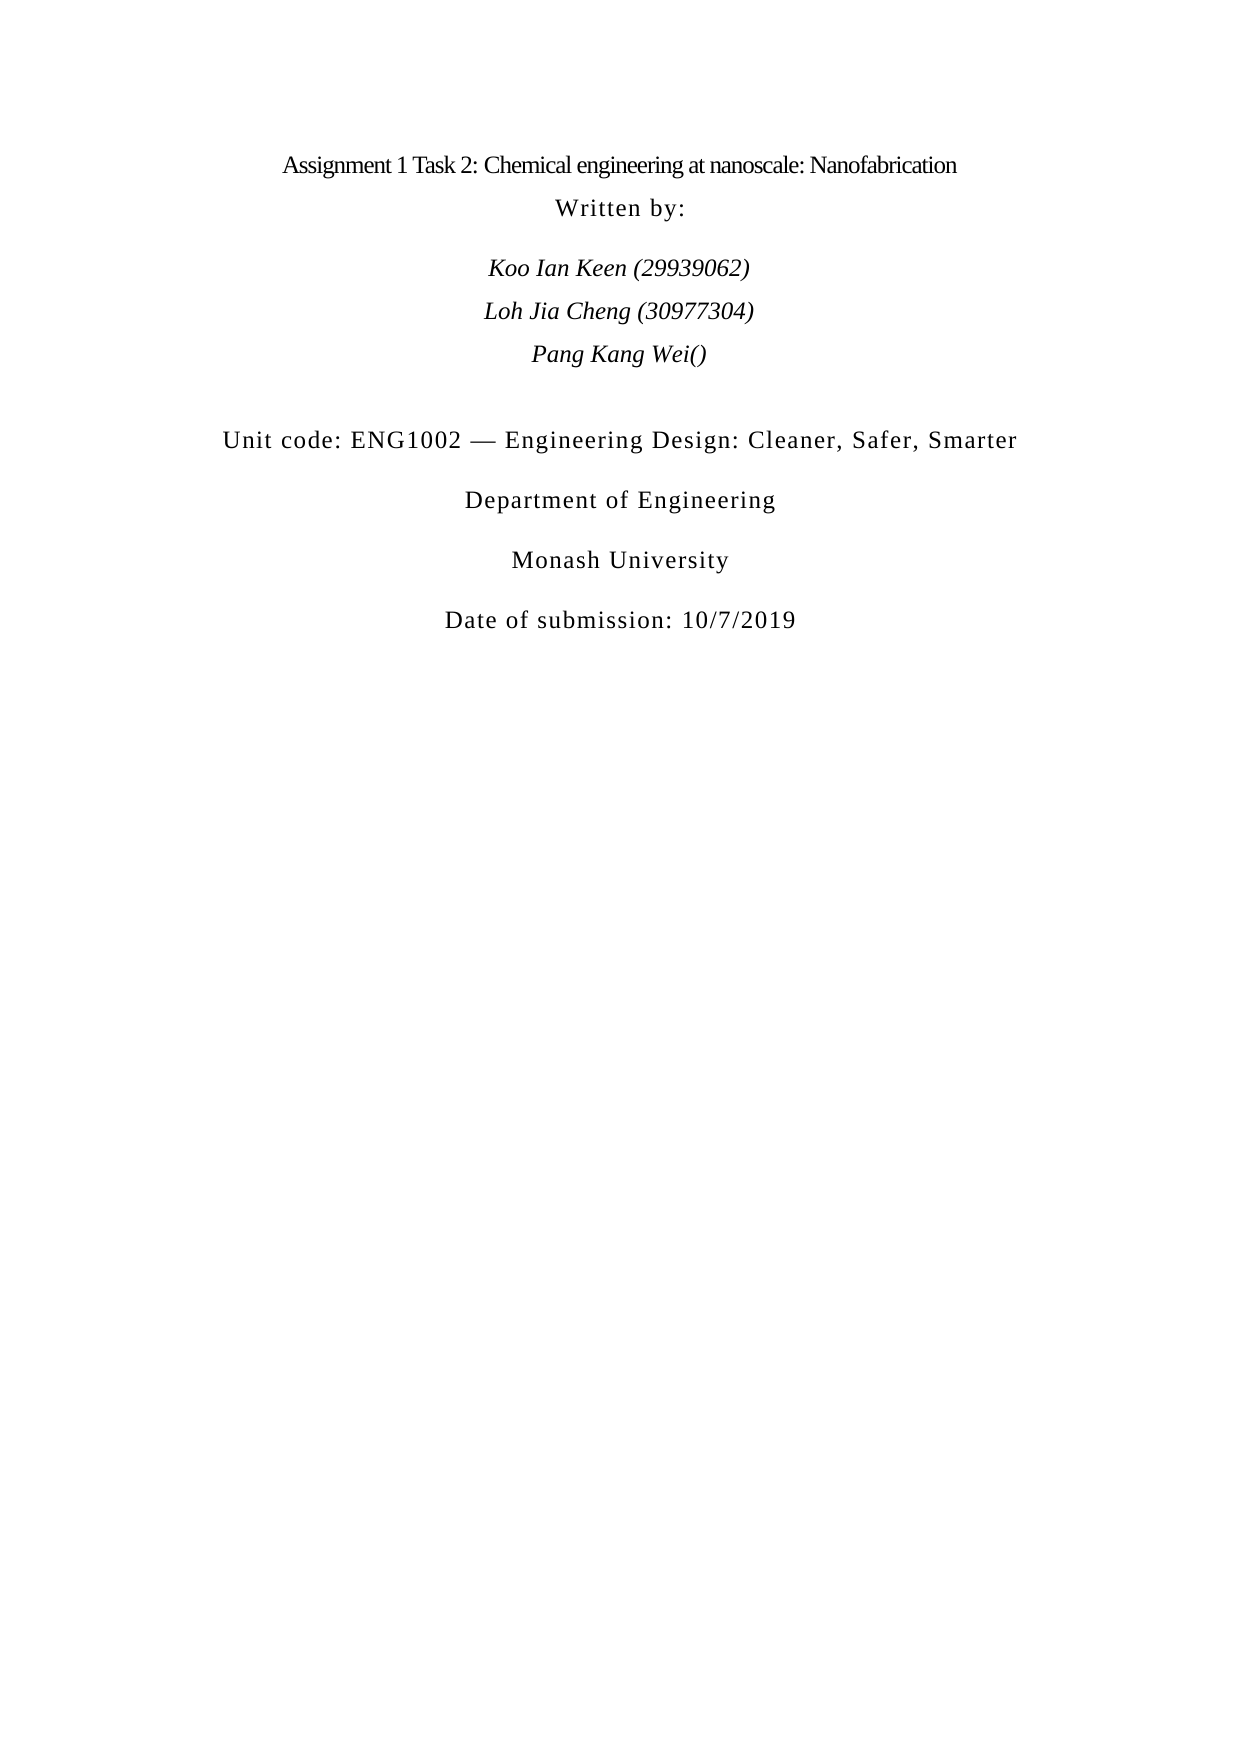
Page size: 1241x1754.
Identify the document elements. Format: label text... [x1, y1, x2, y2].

subtitle Written by: [150, 193, 1090, 222]
text Pang Kang Wei() [150, 339, 1090, 368]
text Loh Jia Cheng (30977304) [150, 296, 1090, 325]
subtitle Unit code: ENG1002 — Engineering Design: Cleaner, Safer, Smarter [150, 425, 1090, 454]
subtitle Department of Engineering [150, 485, 1090, 514]
title Assignment 1 Task 2: Chemical engineering at nanoscale: Nanofabrication [150, 150, 1090, 179]
text Koo Ian Keen (29939062) [150, 253, 1090, 282]
subtitle Monash University [150, 545, 1090, 574]
subtitle Date of submission: 10/7/2019 [150, 605, 1090, 633]
